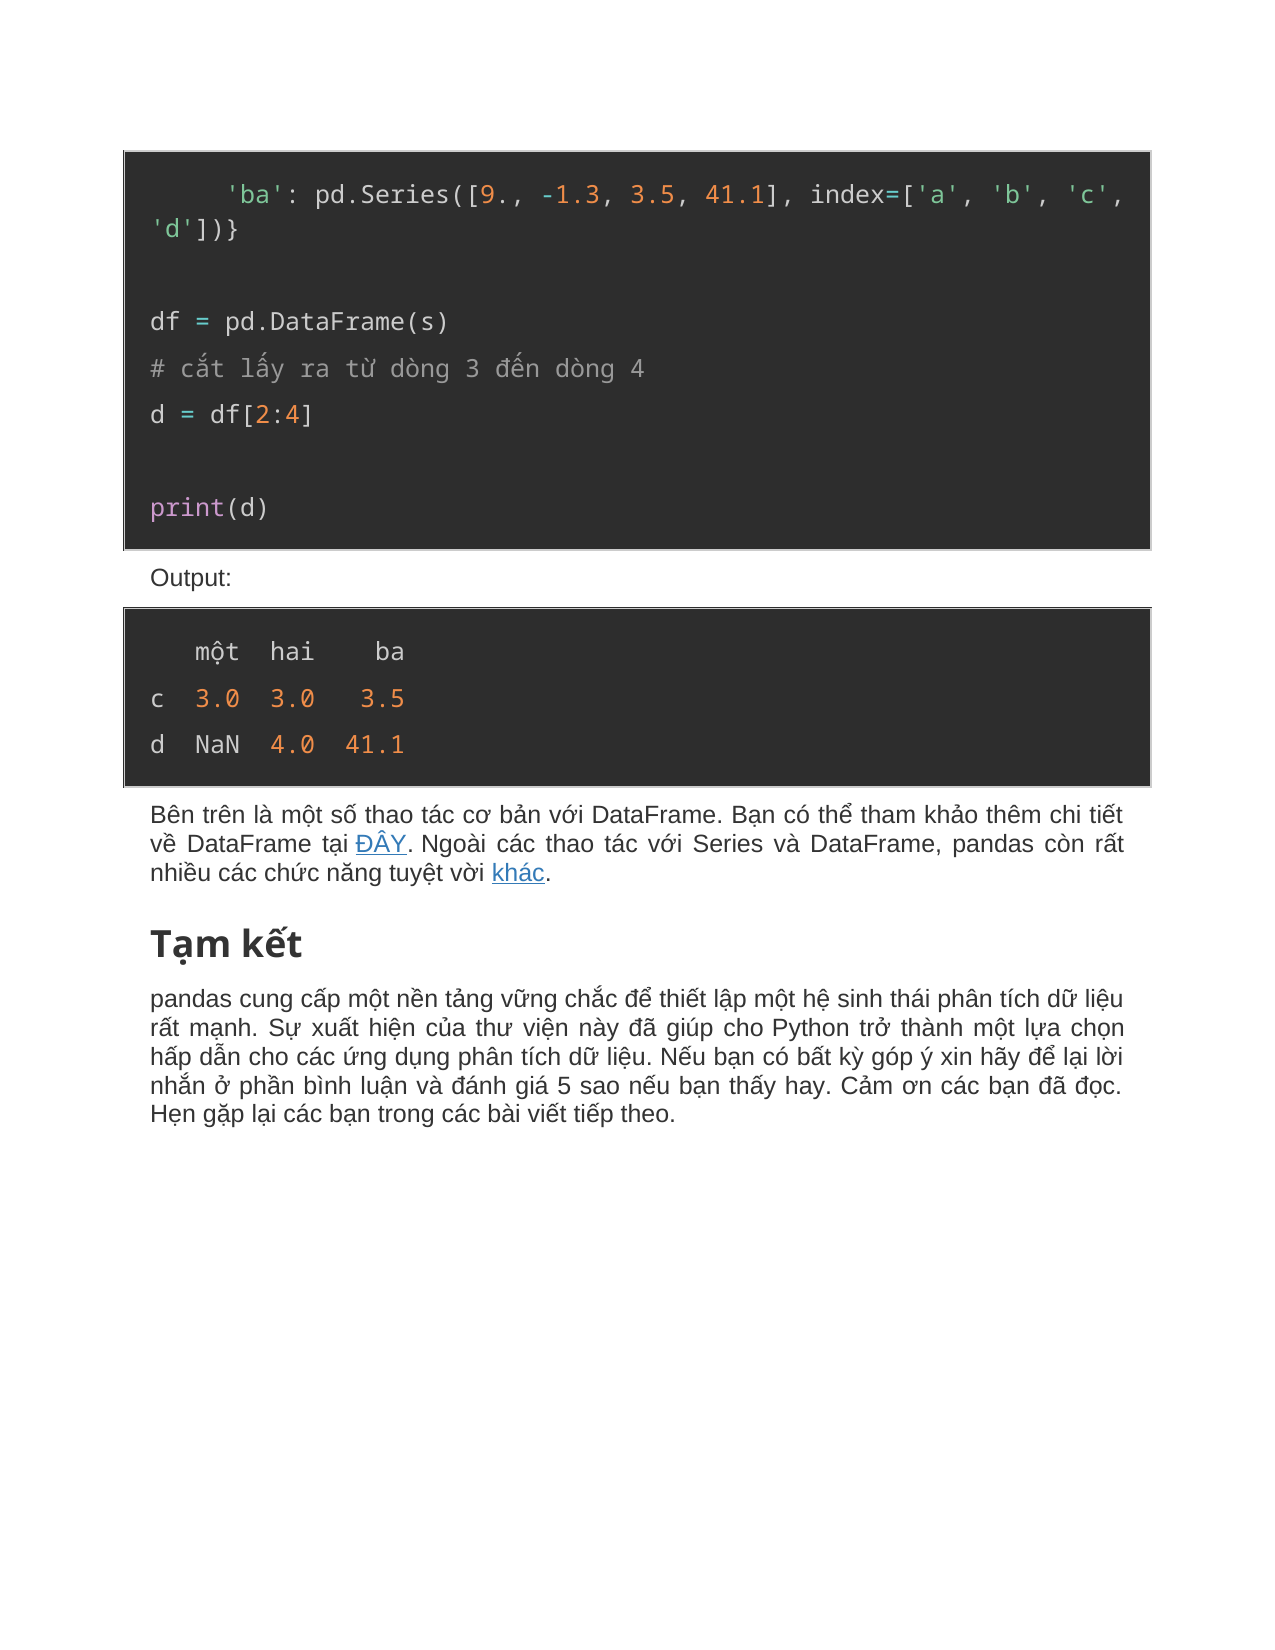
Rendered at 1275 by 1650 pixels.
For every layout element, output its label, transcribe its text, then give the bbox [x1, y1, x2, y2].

text pandas cung cấp một nền tảng vững chắc để thiết lập một hệ sinh thái phân tích dữ liệu rất mạnh. Sự xuất hiện của thư viện này đã giúp cho Python trở thành một lựa chọn hấp dẫn cho các ứng dụng phân tích dữ liệu. Nếu bạn có bất kỳ góp ý xin hãy để lại lời nhắn ở phần bình luận và đánh giá 5 sao nếu bạn thấy hay. Cảm ơn các bạn đã đọc. Hẹn gặp lại các bạn trong các bài viết tiếp theo. [150, 984, 1125, 1128]
text d = df[2:4] [125, 370, 1150, 417]
text c 3.0 3.0 3.5 [125, 654, 1150, 701]
text Tạm kết [150, 918, 1125, 969]
text df = pd.DataFrame(s) [125, 277, 1150, 324]
text Output: [150, 563, 1125, 592]
text Bên trên là một số thao tác cơ bản với DataFrame. Bạn có thể tham khảo thêm chi tiết về DataFrame tại ĐÂY. Ngoài các thao tác với Series và DataFrame, pandas còn rất nhiều các chức năng tuyệt vời khác. [150, 800, 1125, 887]
text print(d) [125, 463, 1150, 549]
text # cắt lấy ra từ dòng 3 đến dòng 4 [125, 324, 1150, 370]
text d NaN 4.0 41.1 [125, 701, 1150, 786]
text một hai ba [125, 609, 1150, 654]
text 'ba': pd.Series([9., -1.3, 3.5, 41.1], index=['a', 'b', 'c', 'd'])} [125, 152, 1150, 231]
